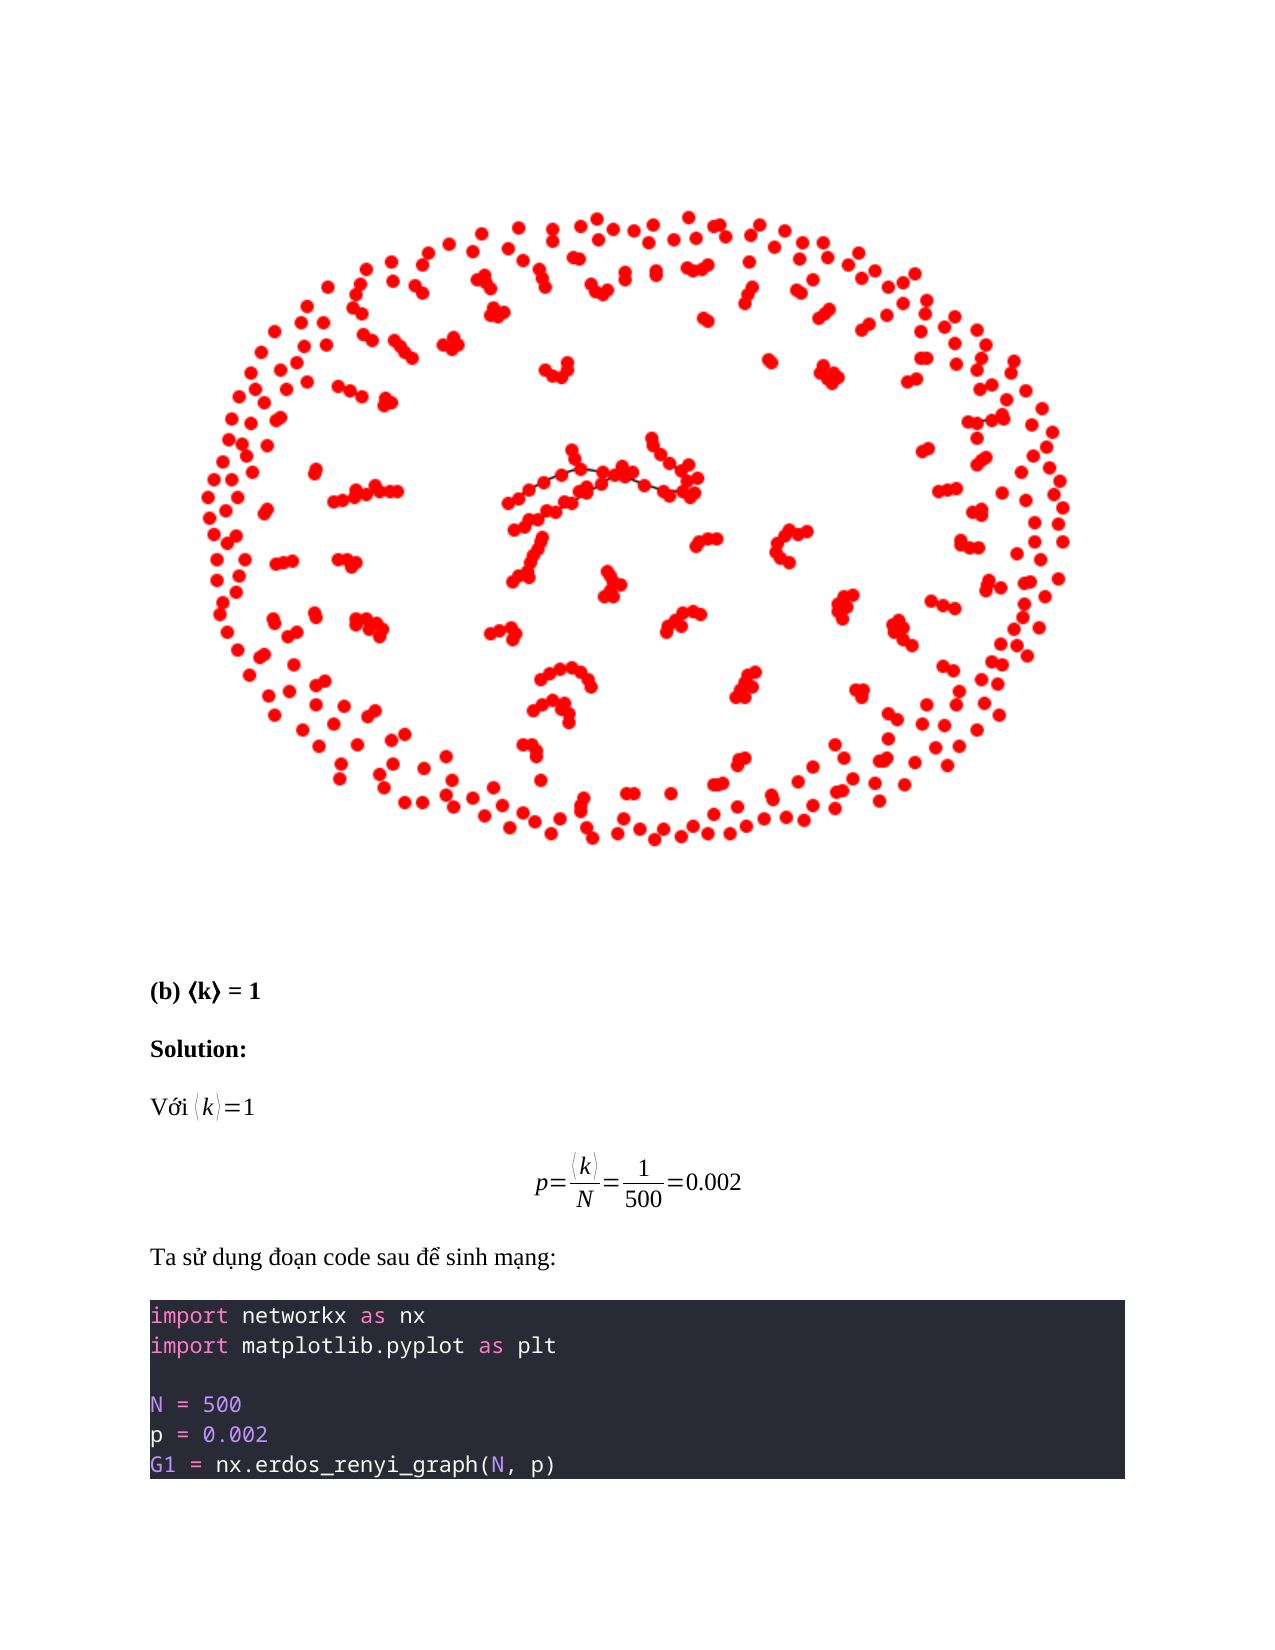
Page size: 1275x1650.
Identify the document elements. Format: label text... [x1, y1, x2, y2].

text (b) ⟨k⟩ = 1 [150, 974, 1125, 1004]
picture [150, 150, 1125, 888]
text p = 0.002 [150, 1419, 1125, 1449]
text N = 500 [150, 1389, 1125, 1419]
text Ta sử dụng đoạn code sau để sinh mạng: [150, 1242, 1125, 1271]
text G1 = nx.erdos_renyi_graph(N, p) [150, 1449, 1125, 1479]
text Solution: [150, 1034, 1125, 1062]
text Với [150, 1092, 1125, 1122]
text import matplotlib.pyplot as plt [150, 1330, 1125, 1359]
text import networkx as nx [150, 1300, 1125, 1330]
